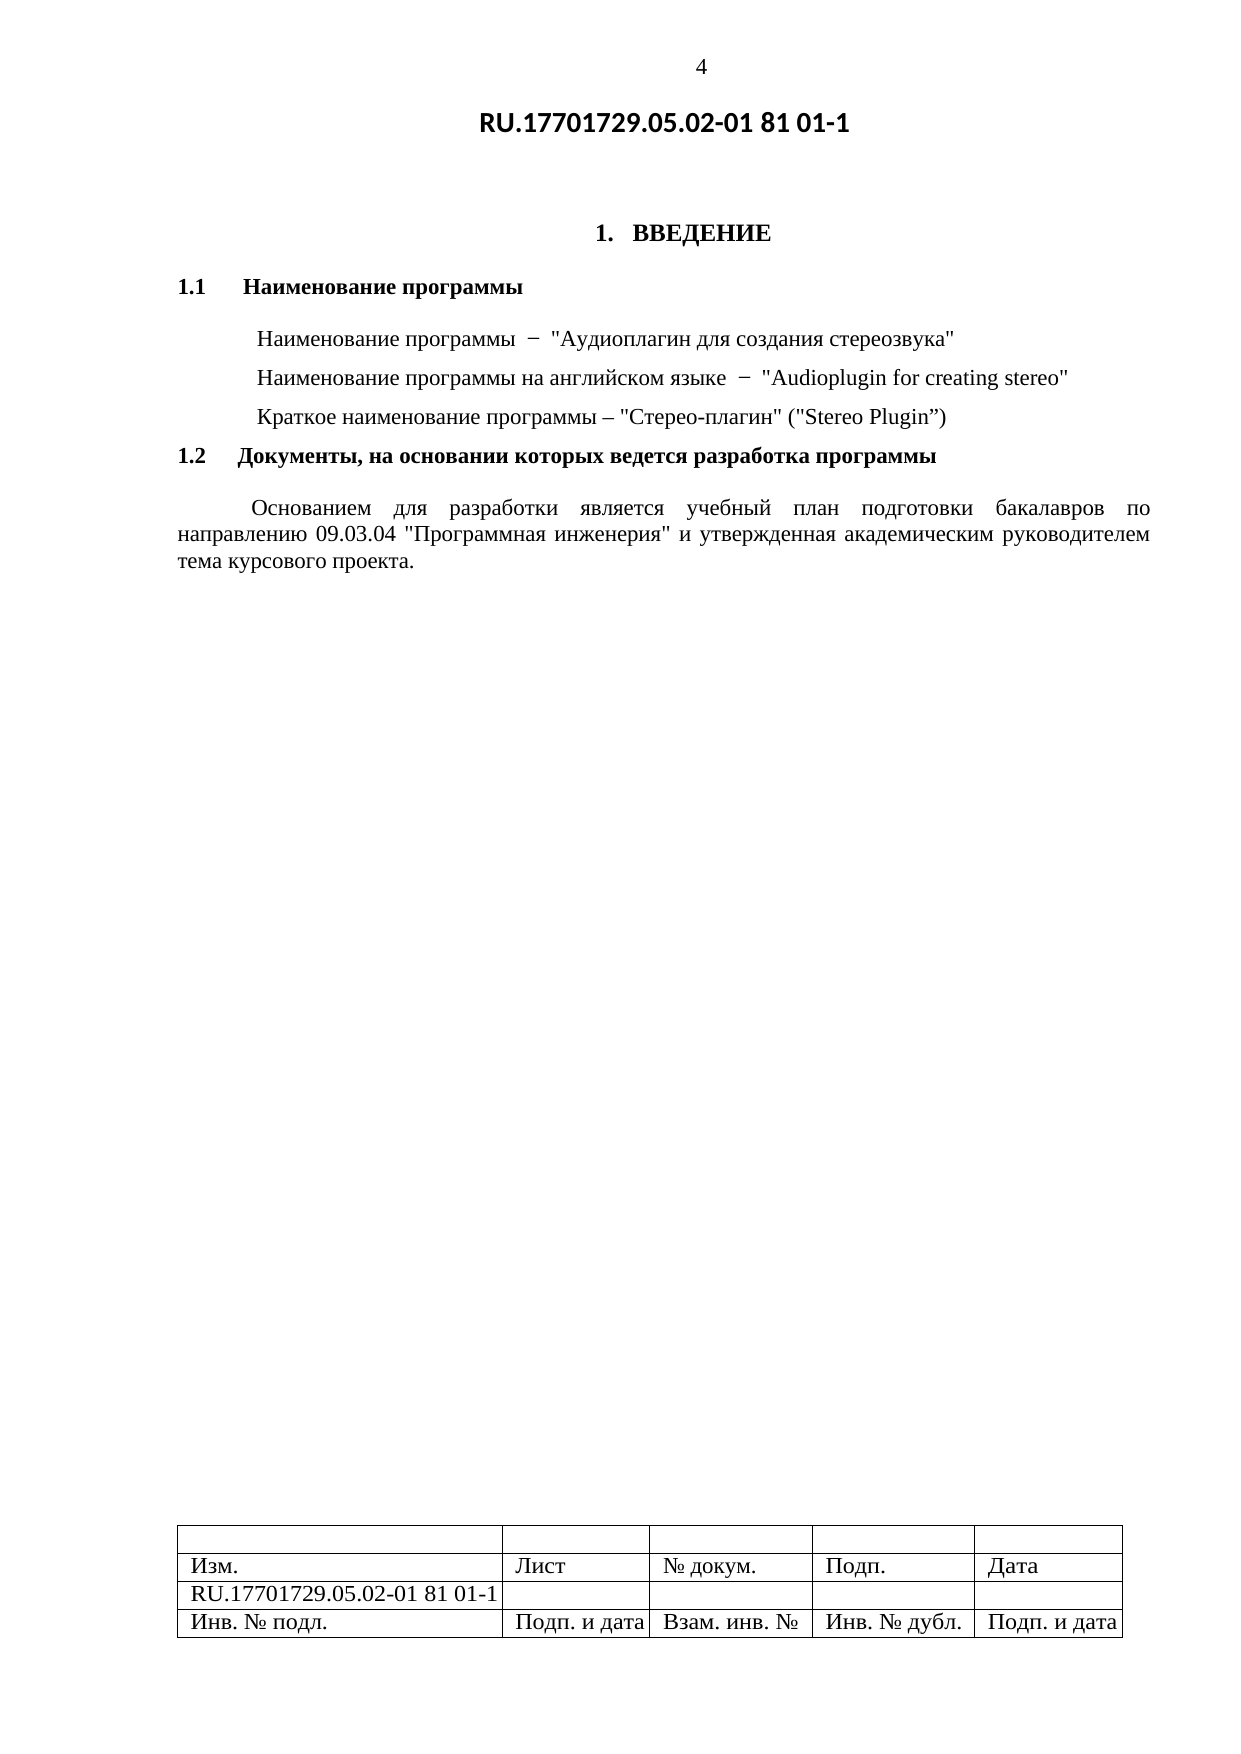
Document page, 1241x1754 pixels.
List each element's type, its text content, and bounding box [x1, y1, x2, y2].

subtitle Наименование программы [177, 273, 1152, 300]
text Краткое наименование программы – "Стерео-плагин" ("Stereo Plugin”) [177, 403, 1152, 429]
text Наименование программы ̶ "Аудиоплагин для создания стереозвука" [177, 325, 1152, 352]
text Наименование программы на английском языке ̶ "Audioplugin for creating stereo" [177, 364, 1152, 391]
subtitle Документы, на основании которых ведется разработка программы [177, 442, 1152, 468]
subtitle ВВЕДЕНИЕ [215, 218, 1152, 247]
text Основанием для разработки является учебный план подготовки бакалавров по направлению 09.03.04 "Программная инженерия" и утвержденная академическим руководителем тема курсового проекта. [177, 494, 1152, 573]
